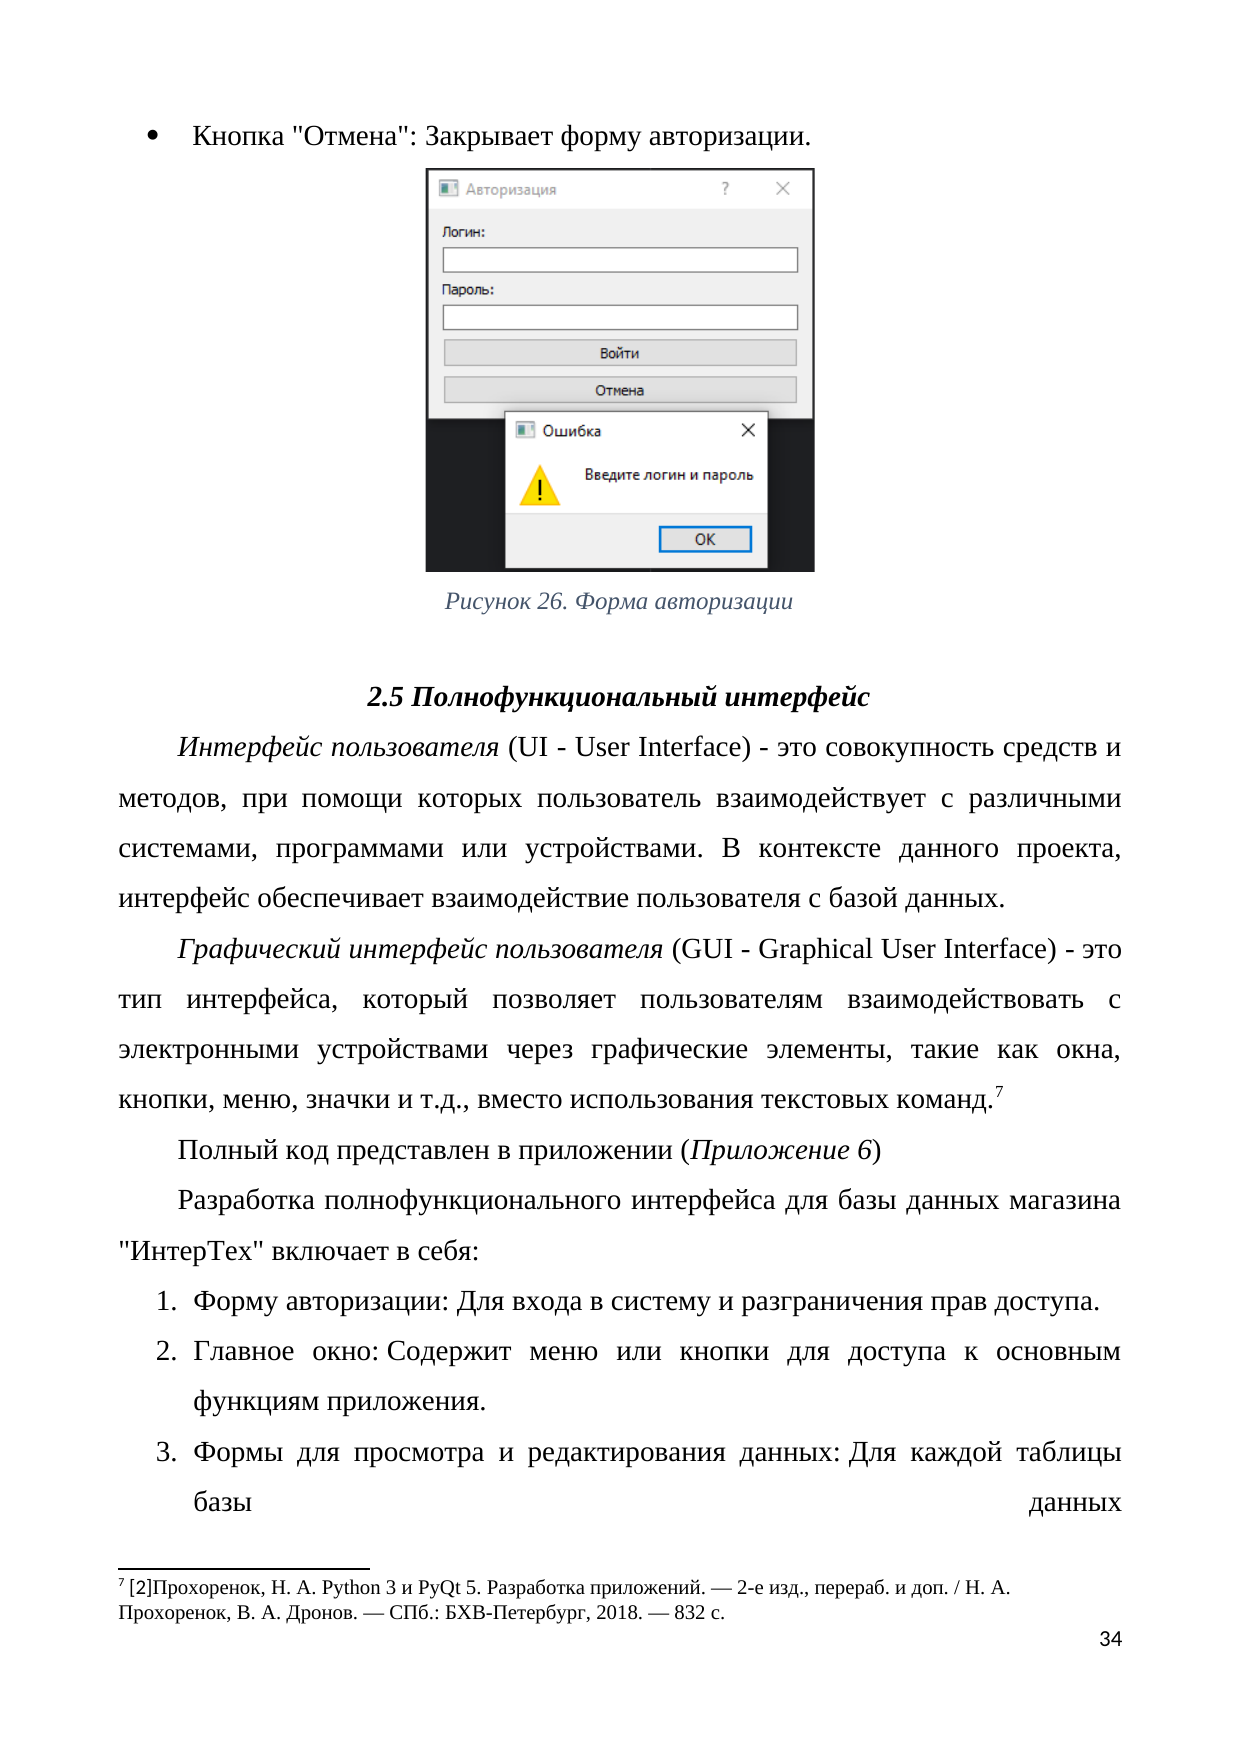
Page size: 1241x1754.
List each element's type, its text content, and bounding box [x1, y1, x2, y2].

text Разработка полнофункционального интерфейса для базы данных магазина "ИнтерТех" включает в себя: [118, 1182, 1122, 1266]
list Главное окно: Содержит меню или кнопки для доступа к основным функциям приложения. [156, 1333, 1122, 1417]
text 2.5 Полнофункциональный интерфейс [118, 679, 1122, 713]
text Полный код представлен в приложении (Приложение 6) [118, 1132, 1122, 1166]
list Форму авторизации: Для входа в систему и разграничения прав доступа. [156, 1283, 1122, 1316]
text Рисунок 26. Форма авторизации [118, 586, 1122, 614]
list Кнопка "Отмена": Закрывает форму авторизации. [148, 118, 1122, 152]
text Графический интерфейс пользователя (GUI - Graphical User Interface) - это тип интерфейса, который позволяет пользователям взаимодействовать с электронными устройствами через графические элементы, такие как окна, кнопки, меню, значки и т.д., вместо использования текстовых команд. [118, 931, 1122, 1115]
picture [425, 168, 815, 572]
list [156, 1434, 1122, 1518]
text Интерфейс пользователя (UI - User Interface) - это совокупность средств и методов, при помощи которых пользователь взаимодействует с различными системами, программами или устройствами. В контексте данного проекта, интерфейс обеспечивает взаимодействие пользователя с базой данных. [118, 729, 1122, 914]
